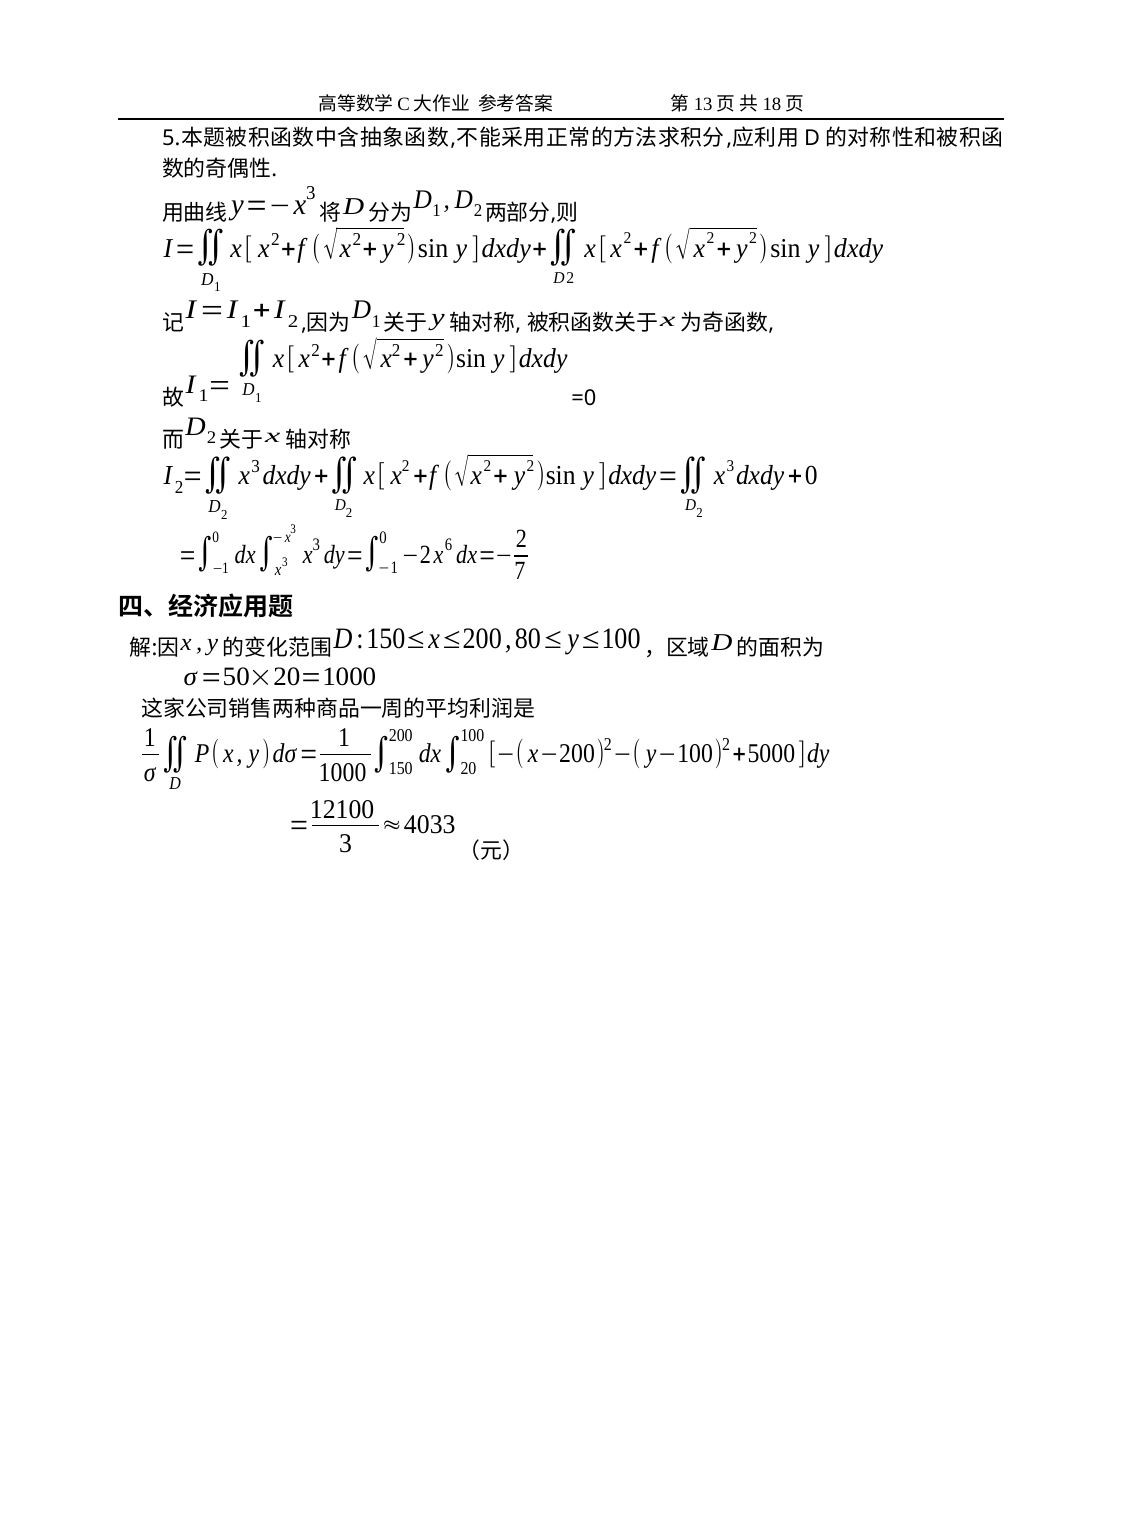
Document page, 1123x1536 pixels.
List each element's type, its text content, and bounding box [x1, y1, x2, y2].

text （元） [118, 794, 1004, 865]
text 解:因的变化范围，区域的面积为 [118, 623, 1004, 662]
text 四、经济应用题 [118, 586, 1004, 623]
text 5.本题被积函数中含抽象函数,不能采用正常的方法求积分,应利用D的对称性和被积函数的奇偶性. [162, 120, 1004, 183]
text 这家公司销售两种商品一周的平均利润是 [118, 691, 1004, 723]
text 故=0 [118, 337, 1004, 412]
text 记,因为关于轴对称, 被积函数关于为奇函数, [118, 295, 1004, 337]
text 用曲线将分为两部分,则 [118, 183, 1004, 227]
text 而关于轴对称 [118, 412, 1004, 454]
